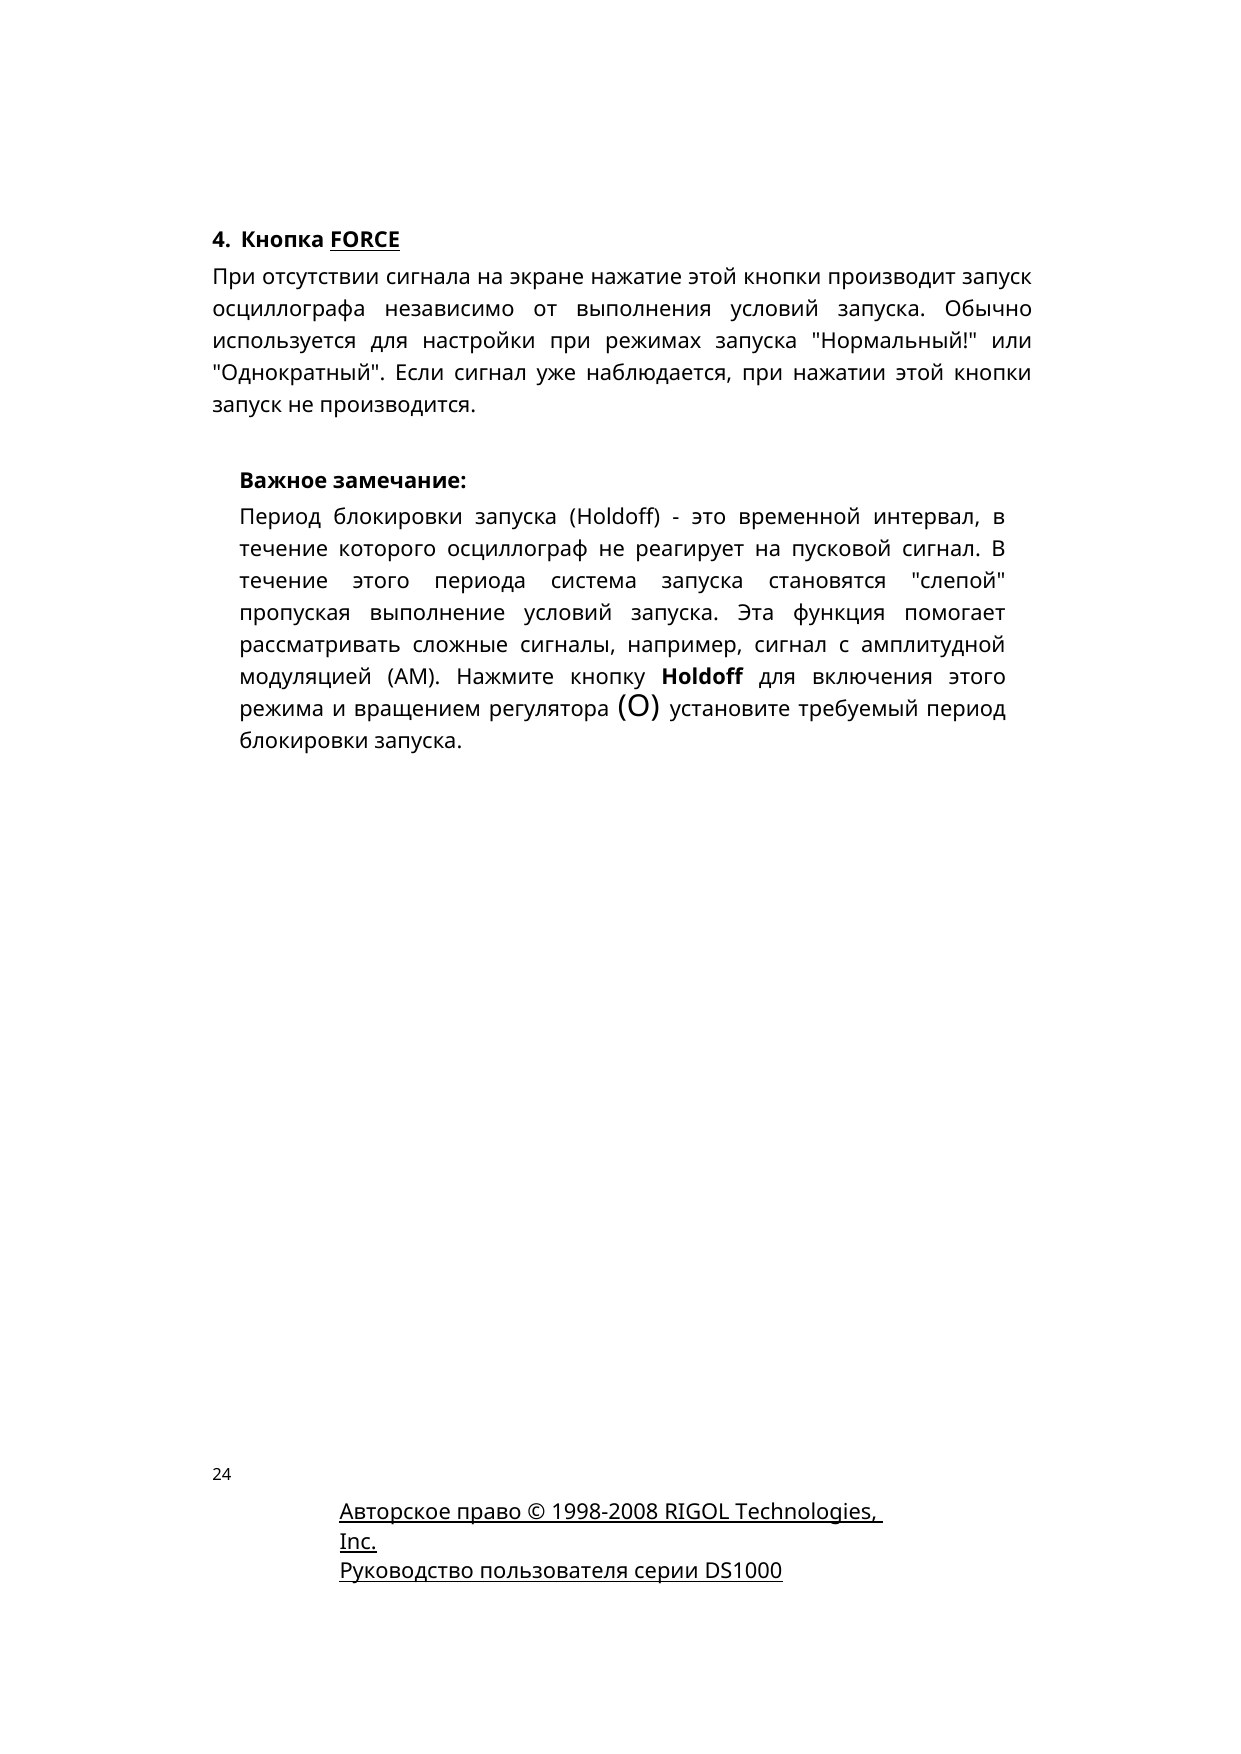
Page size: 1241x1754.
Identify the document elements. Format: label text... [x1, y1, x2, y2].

text Важное замечание: [239, 471, 1033, 493]
text Период блокировки запуска (Holdoff) - это временной интервал, в течение которого осциллограф не реагирует на пусковой сигнал. В течение этого периода система запуска становятся "слепой" пропуская выполнение условий запуска. Эта функция помогает рассматривать сложные сигналы, например, сигнал с амплитудной модуляцией (AM). Нажмите кнопку Holdoff для включения этого режима и вращением регулятора (О) установите требуемый период блокировки запуска. [239, 499, 1006, 755]
text 24 [212, 1467, 1033, 1484]
text При отсутствии сигнала на экране нажатие этой кнопки производит запуск осциллографа независимо от выполнения условий запуска. Обычно используется для настройки при режимах запуска "Нормальный!" или "Однократный". Если сигнал уже наблюдается, при нажатии этой кнопки запуск не производится. [212, 259, 1033, 419]
list Кнопка FORCE [212, 230, 1033, 252]
